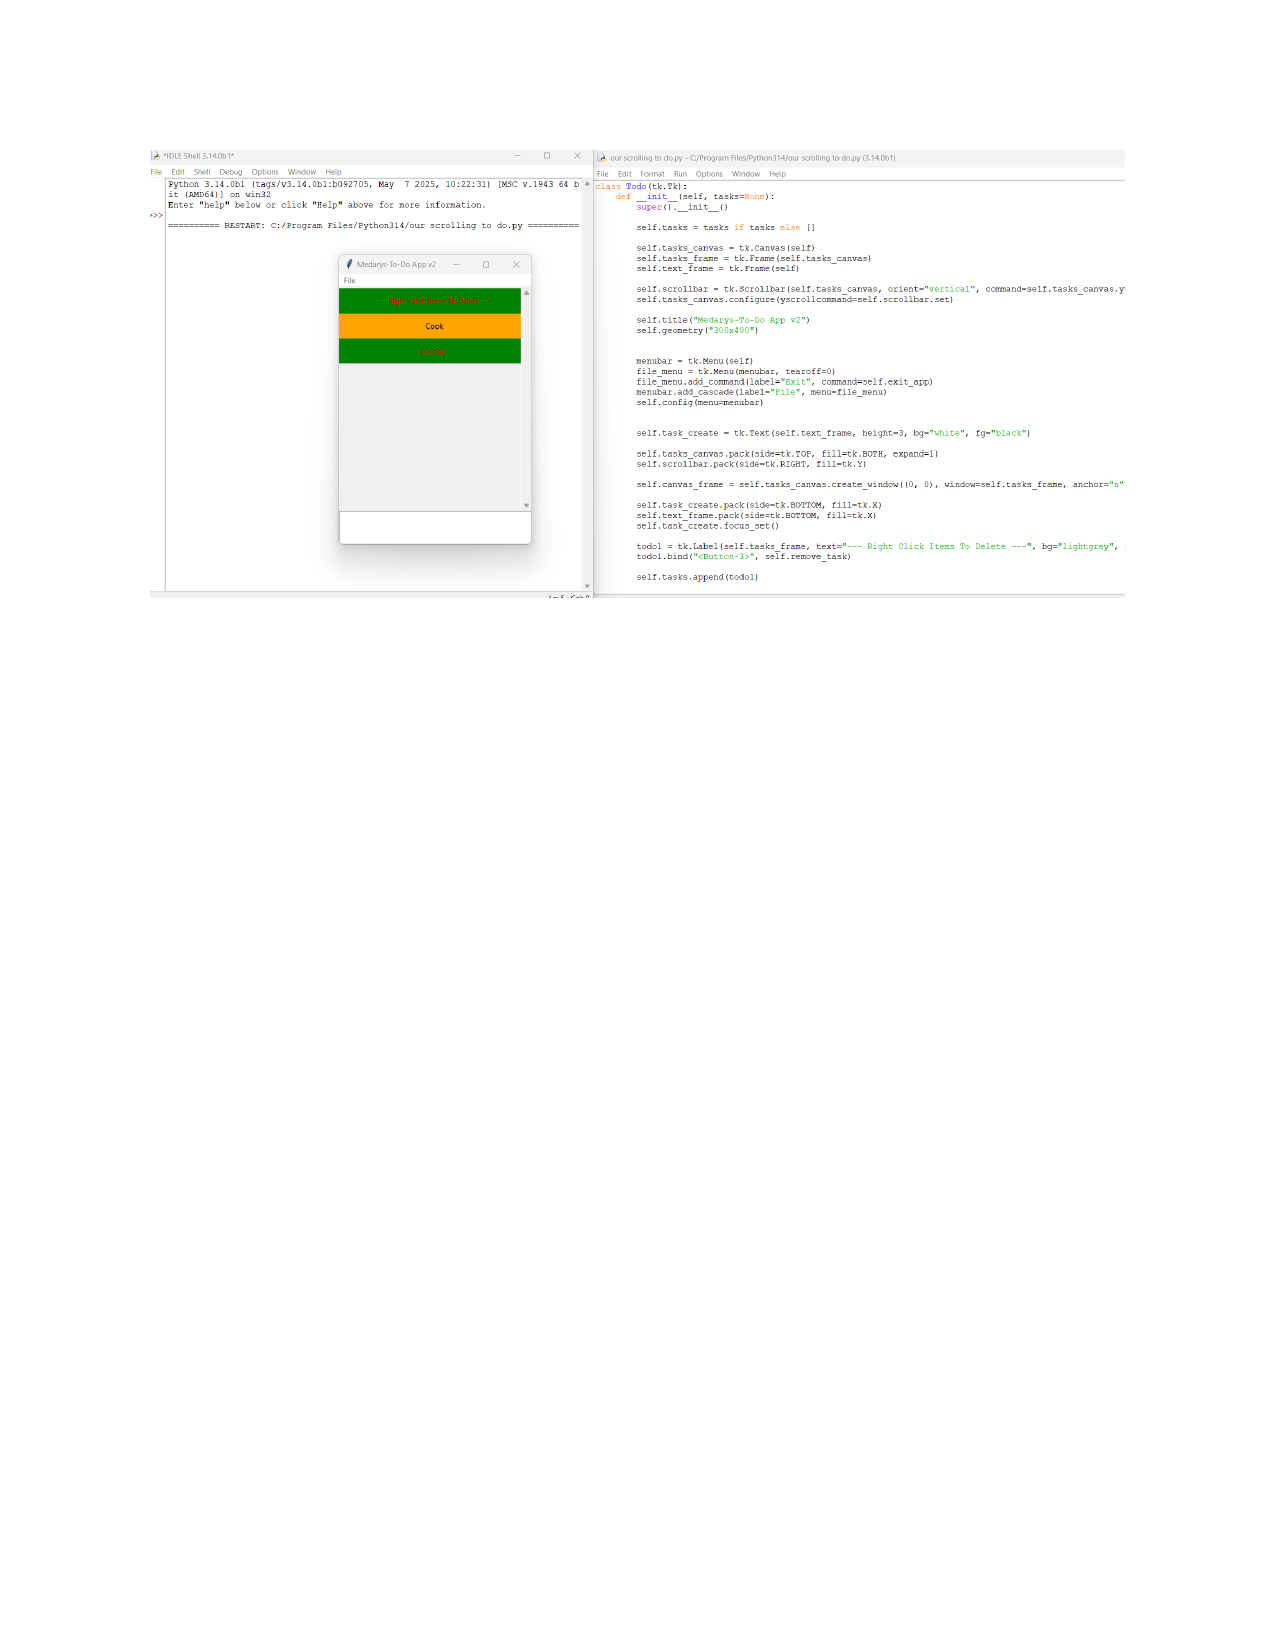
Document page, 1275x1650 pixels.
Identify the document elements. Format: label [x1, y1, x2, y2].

picture [150, 150, 1125, 598]
